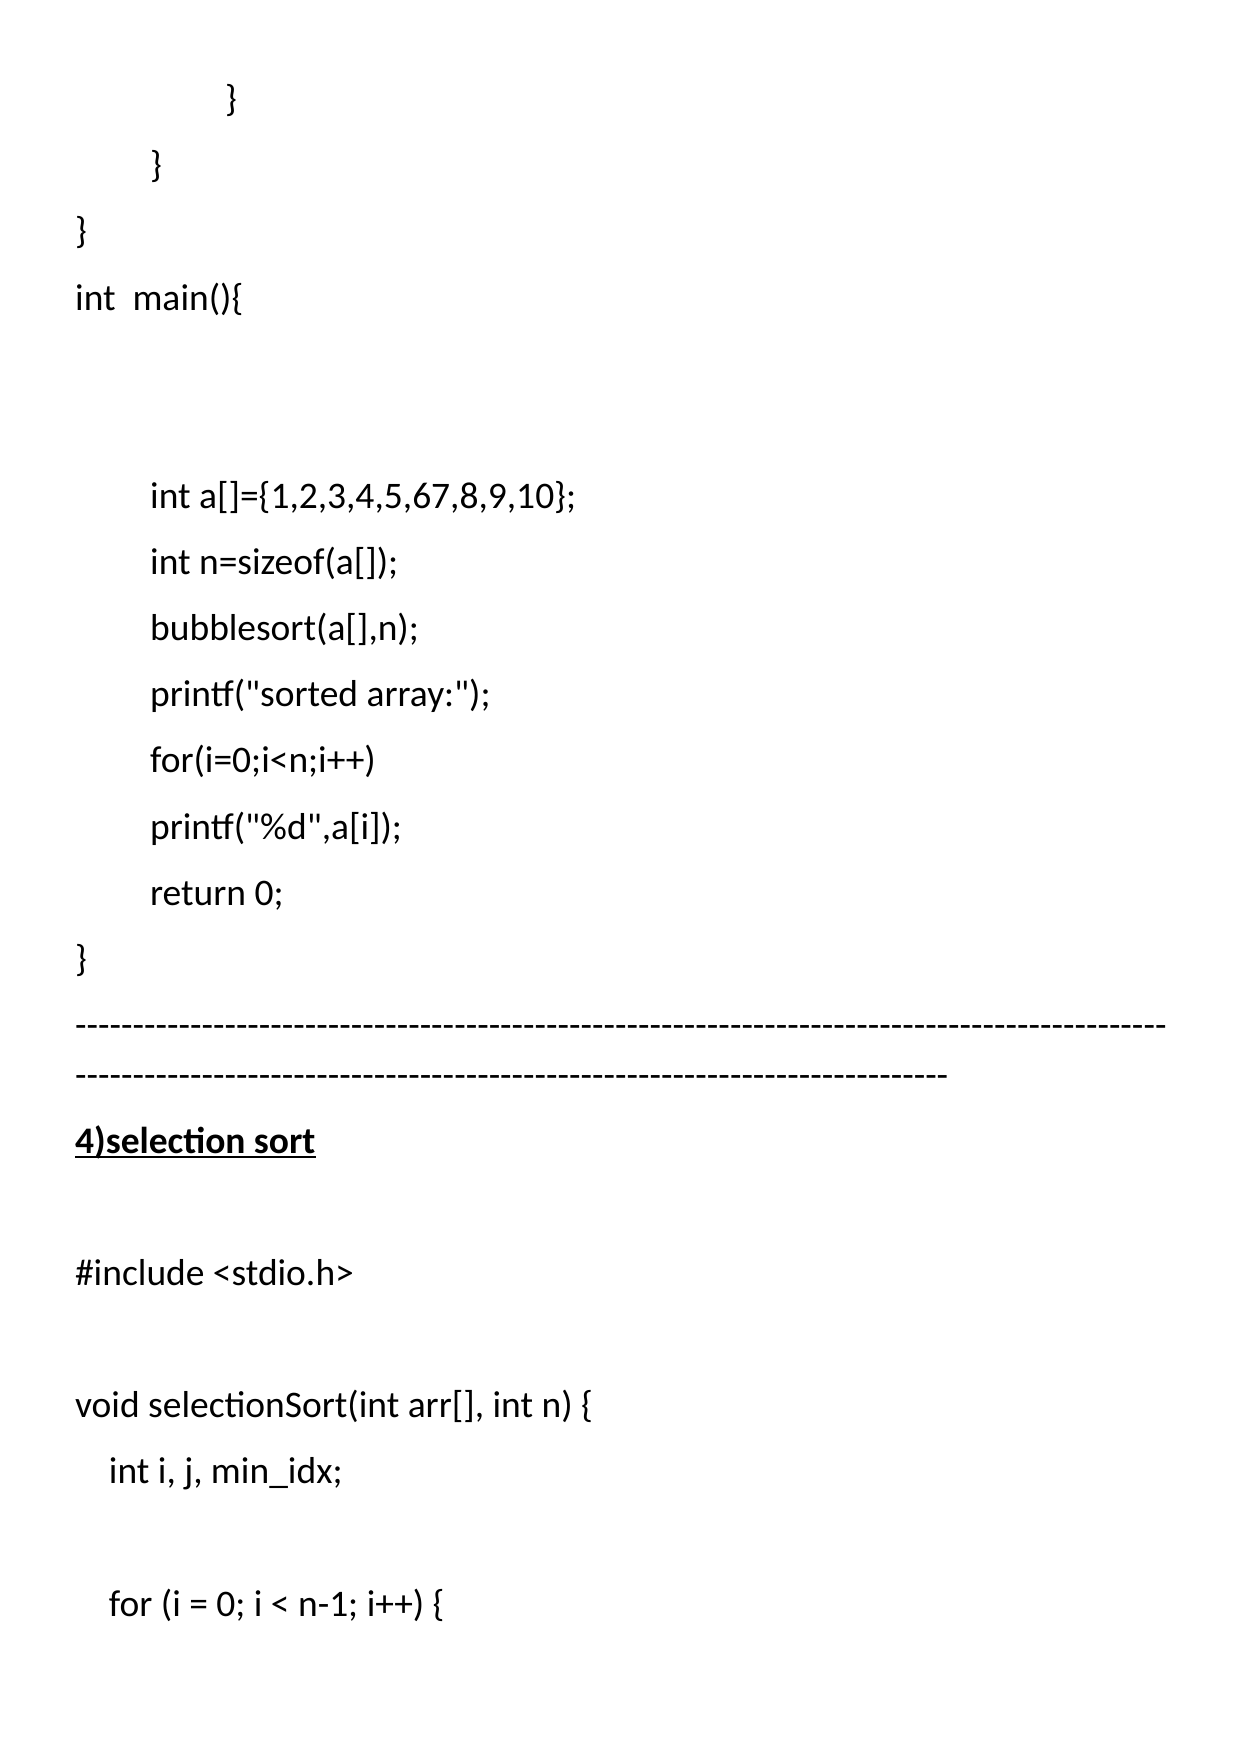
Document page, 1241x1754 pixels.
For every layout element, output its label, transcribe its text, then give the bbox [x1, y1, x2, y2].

text } [75, 141, 1165, 187]
text int a[]={1,2,3,4,5,67,8,9,10}; [75, 472, 1165, 518]
text for(i=0;i<n;i++) [75, 736, 1165, 782]
text --------------------------------------------------------------------------------------------------------------------------------------------------------------------------- [75, 1001, 1165, 1096]
text for (i = 0; i < n-1; i++) { [75, 1580, 1165, 1626]
text int i, j, min_idx; [75, 1447, 1165, 1493]
text void selectionSort(int arr[], int n) { [75, 1381, 1165, 1427]
text int main(){ [75, 273, 1165, 319]
text printf("%d",a[i]); [75, 803, 1165, 848]
text #include <stdio.h> [75, 1249, 1165, 1295]
text } [75, 935, 1165, 981]
text int n=sizeof(a[]); [75, 538, 1165, 584]
text return 0; [75, 869, 1165, 914]
text printf("sorted array:"); [75, 670, 1165, 716]
text bubblesort(a[],n); [75, 604, 1165, 650]
text 4)selection sort [75, 1117, 1165, 1162]
text } [75, 75, 1165, 121]
text } [75, 207, 1165, 253]
